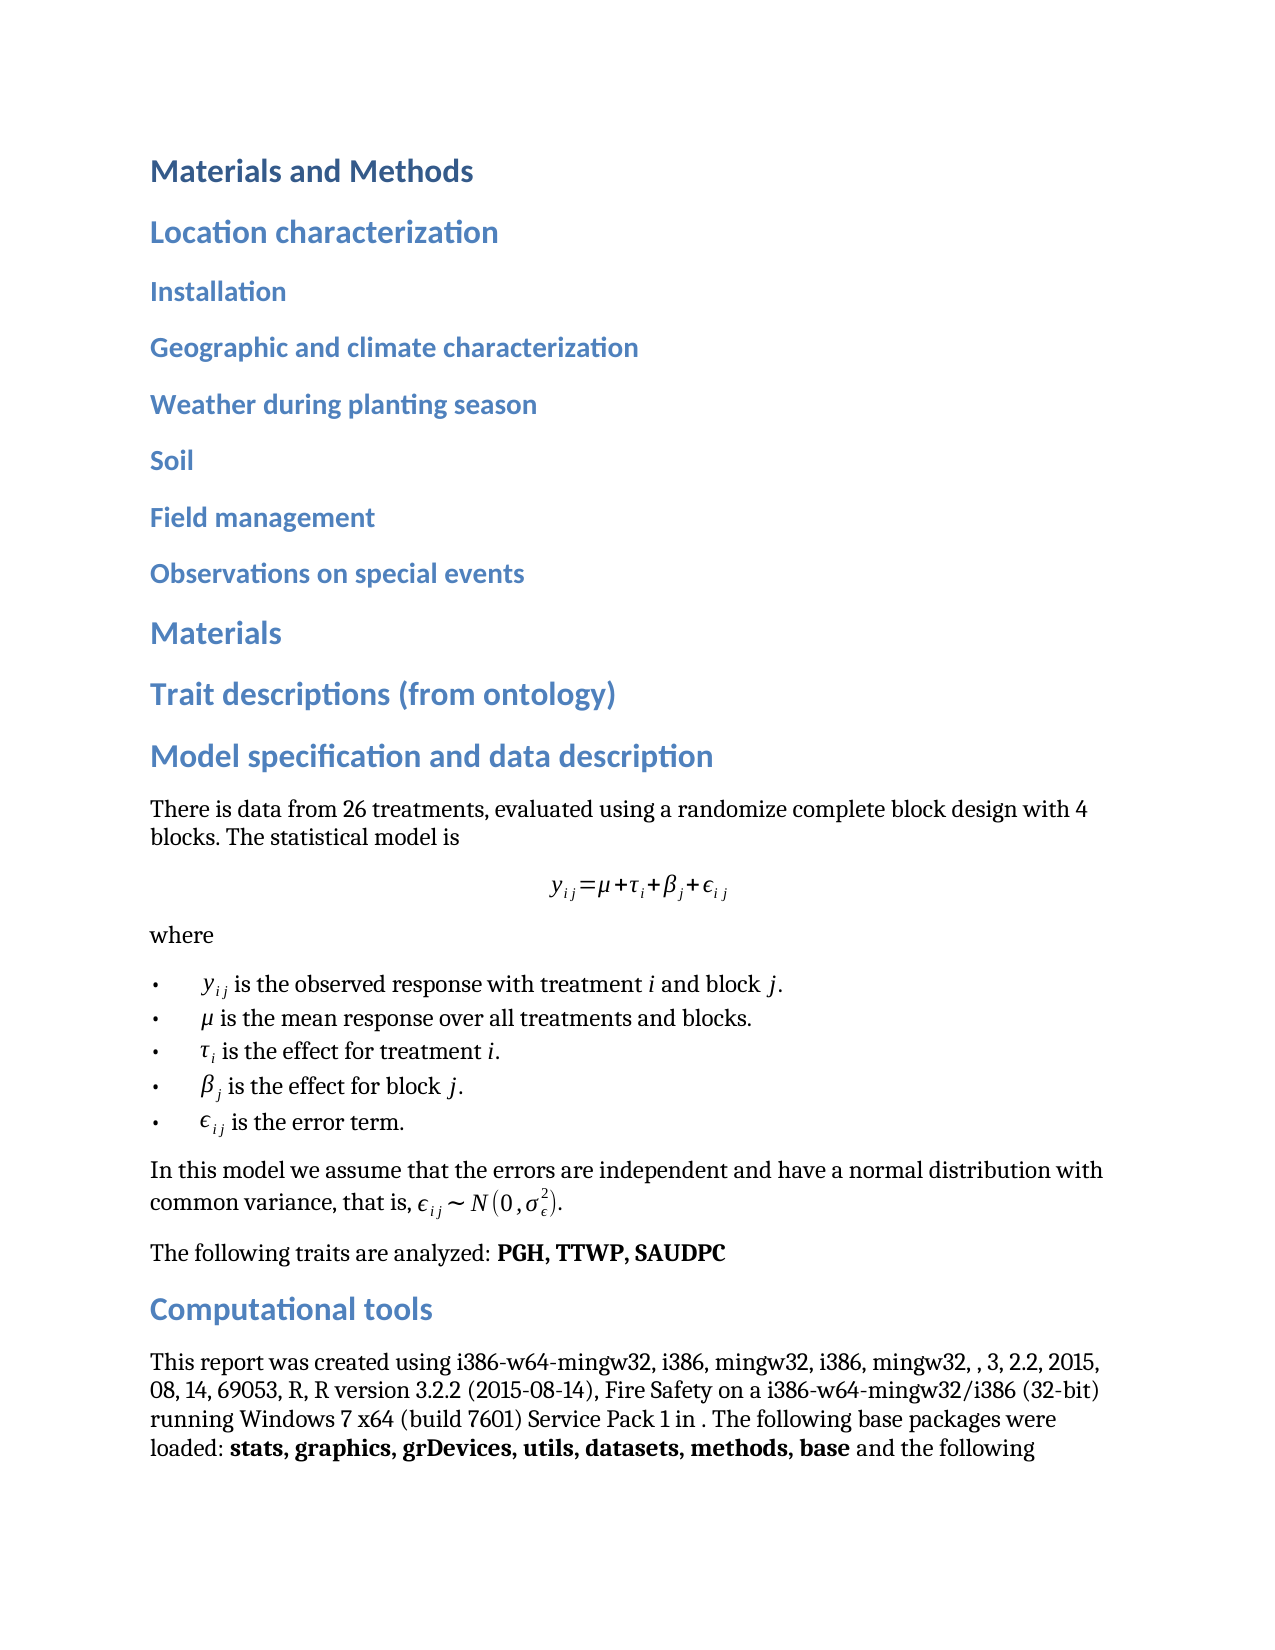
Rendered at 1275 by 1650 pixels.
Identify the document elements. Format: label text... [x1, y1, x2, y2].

subtitle Weather during planting season [150, 386, 1125, 422]
text where [150, 921, 1125, 949]
subtitle Computational tools [150, 1288, 1125, 1329]
subtitle Geographic and climate characterization [150, 329, 1125, 365]
list is the mean response over all treatments and blocks. [150, 1003, 1125, 1032]
subtitle Field management [150, 499, 1125, 534]
subtitle Installation [150, 273, 1125, 309]
text The following traits are analyzed: PGH, TTWP, SAUDPC [150, 1239, 1125, 1267]
list is the observed response with treatment and block . [150, 968, 1125, 1000]
subtitle Materials [150, 612, 1125, 653]
text In this model we assume that the errors are independent and have a normal distribution with common variance, that is, . [150, 1156, 1125, 1220]
list is the error term. [150, 1106, 1125, 1137]
subtitle Trait descriptions (from ontology) [150, 673, 1125, 714]
subtitle Materials and Methods [150, 150, 1125, 191]
subtitle Soil [150, 442, 1125, 478]
subtitle Location characterization [150, 212, 1125, 252]
text There is data from 26 treatments, evaluated using a randomize complete block design with 4 blocks. The statistical model is [150, 794, 1125, 852]
list is the effect for treatment . [150, 1036, 1125, 1067]
list is the effect for block . [150, 1071, 1125, 1102]
subtitle Model specification and data description [150, 735, 1125, 776]
subtitle Observations on special events [150, 555, 1125, 591]
